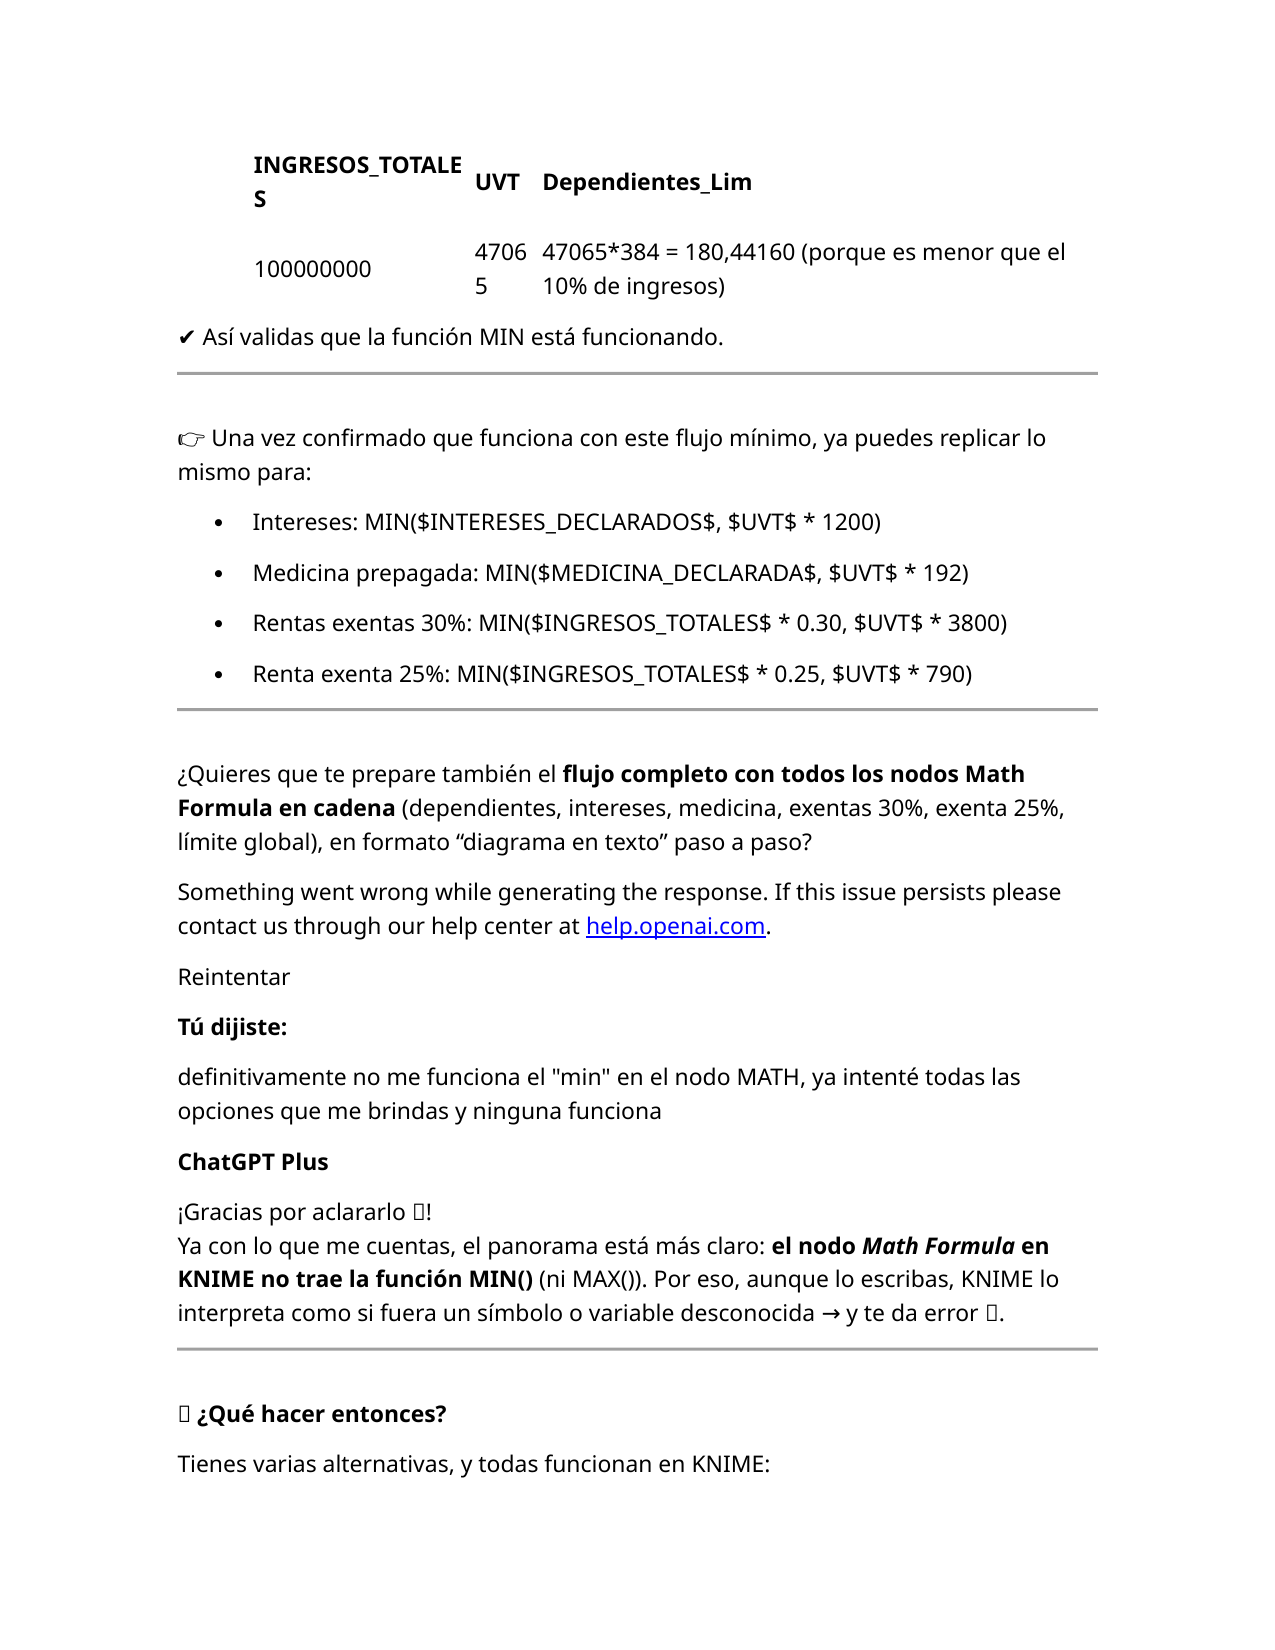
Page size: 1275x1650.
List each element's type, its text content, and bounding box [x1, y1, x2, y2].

text ✔ Así validas que la función MIN está funcionando. [177, 321, 1098, 353]
text 🔹 ¿Qué hacer entonces? [177, 1398, 1098, 1429]
table_cell 47065 [473, 235, 541, 321]
table_header UVT [473, 148, 541, 234]
table_cell 100000000 [252, 235, 473, 321]
table_header INGRESOS_TOTALES [252, 148, 473, 234]
text Reintentar [177, 961, 1098, 992]
text ¿Quieres que te prepare también el flujo completo con todos los nodos Math Formula en cadena (dependientes, intereses, medicina, exentas 30%, exenta 25%, límite global), en formato “diagrama en texto” paso a paso? [177, 758, 1098, 857]
table_header Dependientes_Lim [541, 148, 1098, 234]
text Something went wrong while generating the response. If this issue persists please contact us through our help center at help.openai.com. [177, 876, 1098, 941]
list Intereses: MIN($INTERESES_DECLARADOS$, $UVT$ * 1200) [215, 506, 1098, 538]
text ChatGPT Plus [177, 1146, 1098, 1177]
text Tienes varias alternativas, y todas funcionan en KNIME: [177, 1448, 1098, 1480]
text 👉 Una vez confirmado que funciona con este flujo mínimo, ya puedes replicar lo mismo para: [177, 422, 1098, 487]
text ¡Gracias por aclararlo 🙌! Ya con lo que me cuentas, el panorama está más claro: el nodo Math Formula en KNIME no trae la función MIN() (ni MAX()). Por eso, aunque lo escribas, KNIME lo interpreta como si fuera un símbolo o variable desconocida → y te da error ✅. [177, 1196, 1098, 1328]
list Medicina prepagada: MIN($MEDICINA_DECLARADA$, $UVT$ * 192) [215, 557, 1098, 588]
text definitivamente no me funciona el "min" en el nodo MATH, ya intenté todas las opciones que me brindas y ninguna funciona [177, 1061, 1098, 1126]
text Tú dijiste: [177, 1011, 1098, 1042]
table_cell 47065*384 = 180,44160 (porque es menor que el 10% de ingresos) [541, 235, 1098, 321]
list Rentas exentas 30%: MIN($INGRESOS_TOTALES$ * 0.30, $UVT$ * 3800) [215, 607, 1098, 638]
list Renta exenta 25%: MIN($INGRESOS_TOTALES$ * 0.25, $UVT$ * 790) [215, 658, 1098, 689]
